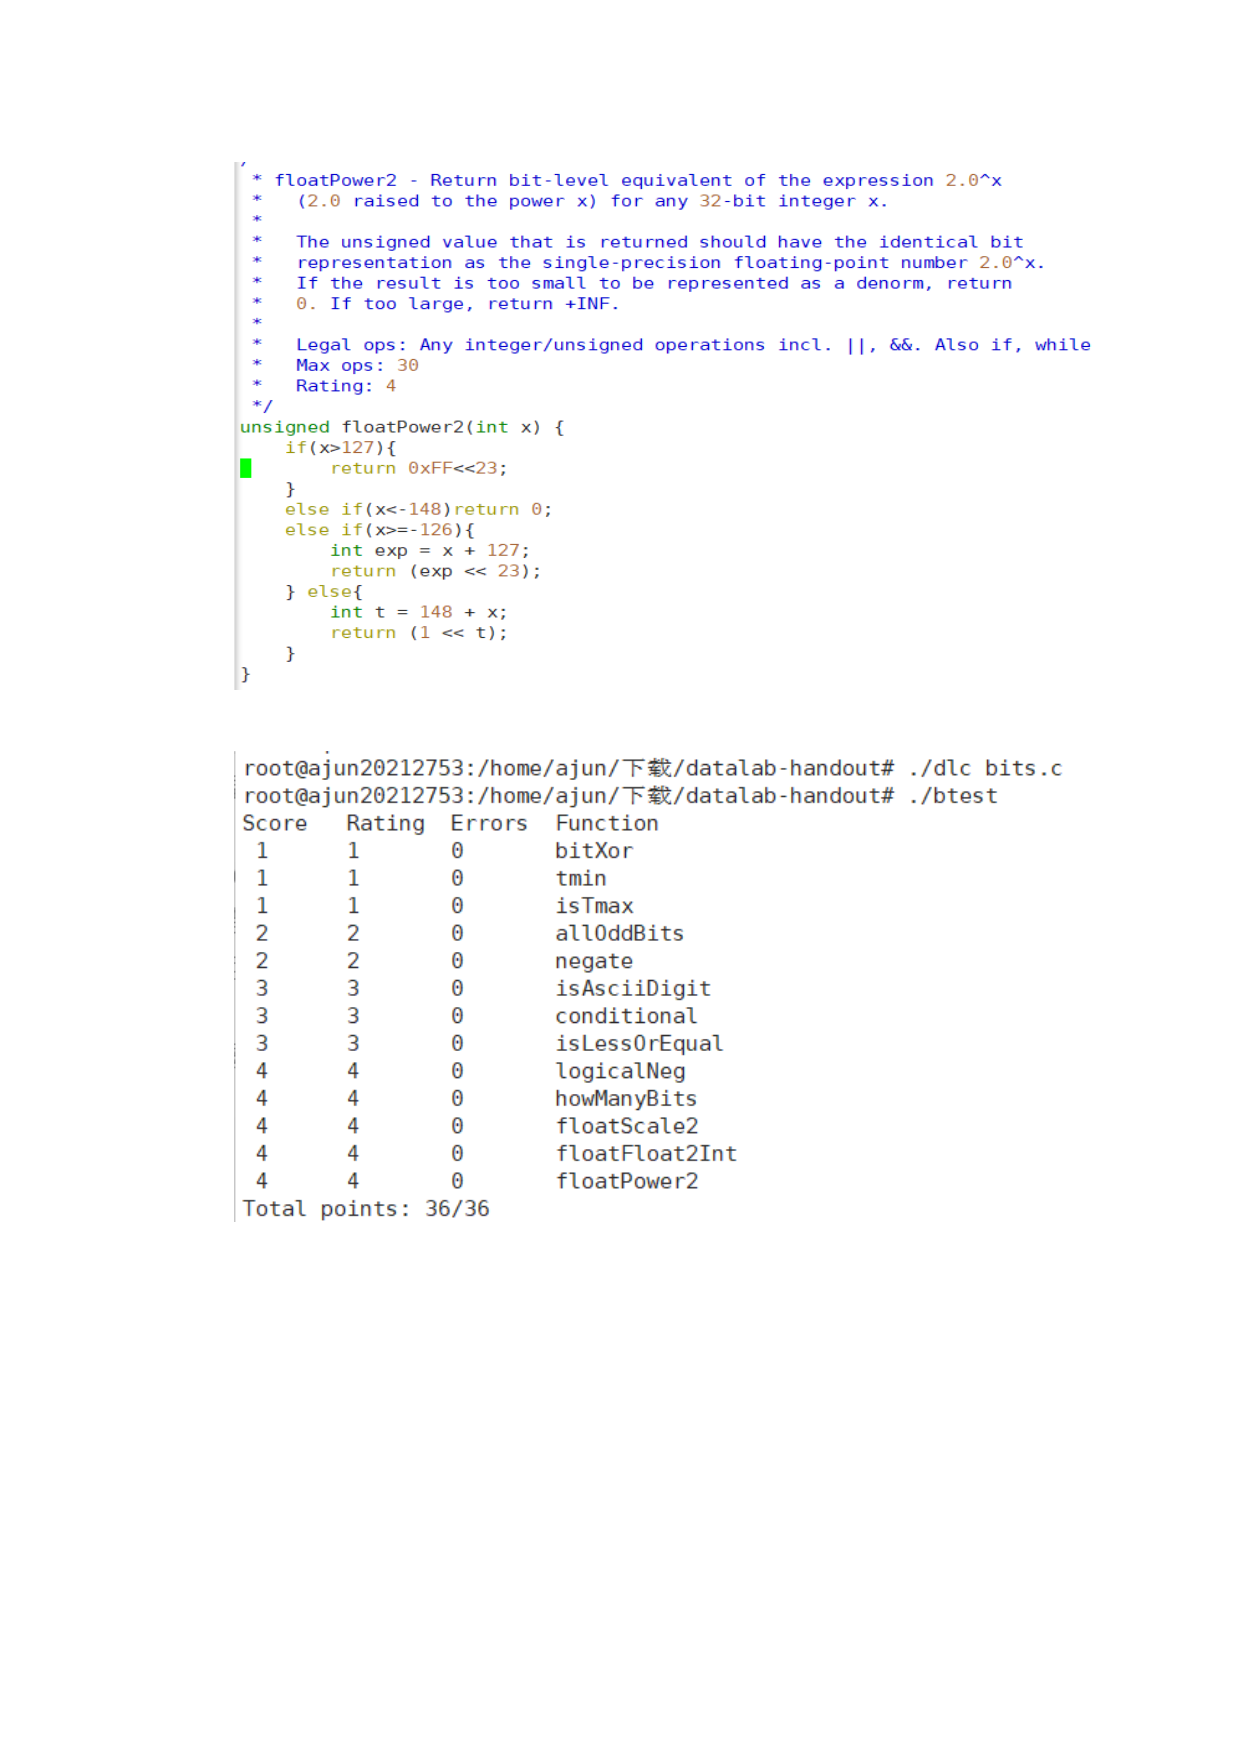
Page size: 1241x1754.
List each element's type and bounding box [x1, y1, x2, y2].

picture [234, 751, 1100, 1222]
picture [234, 162, 1100, 690]
